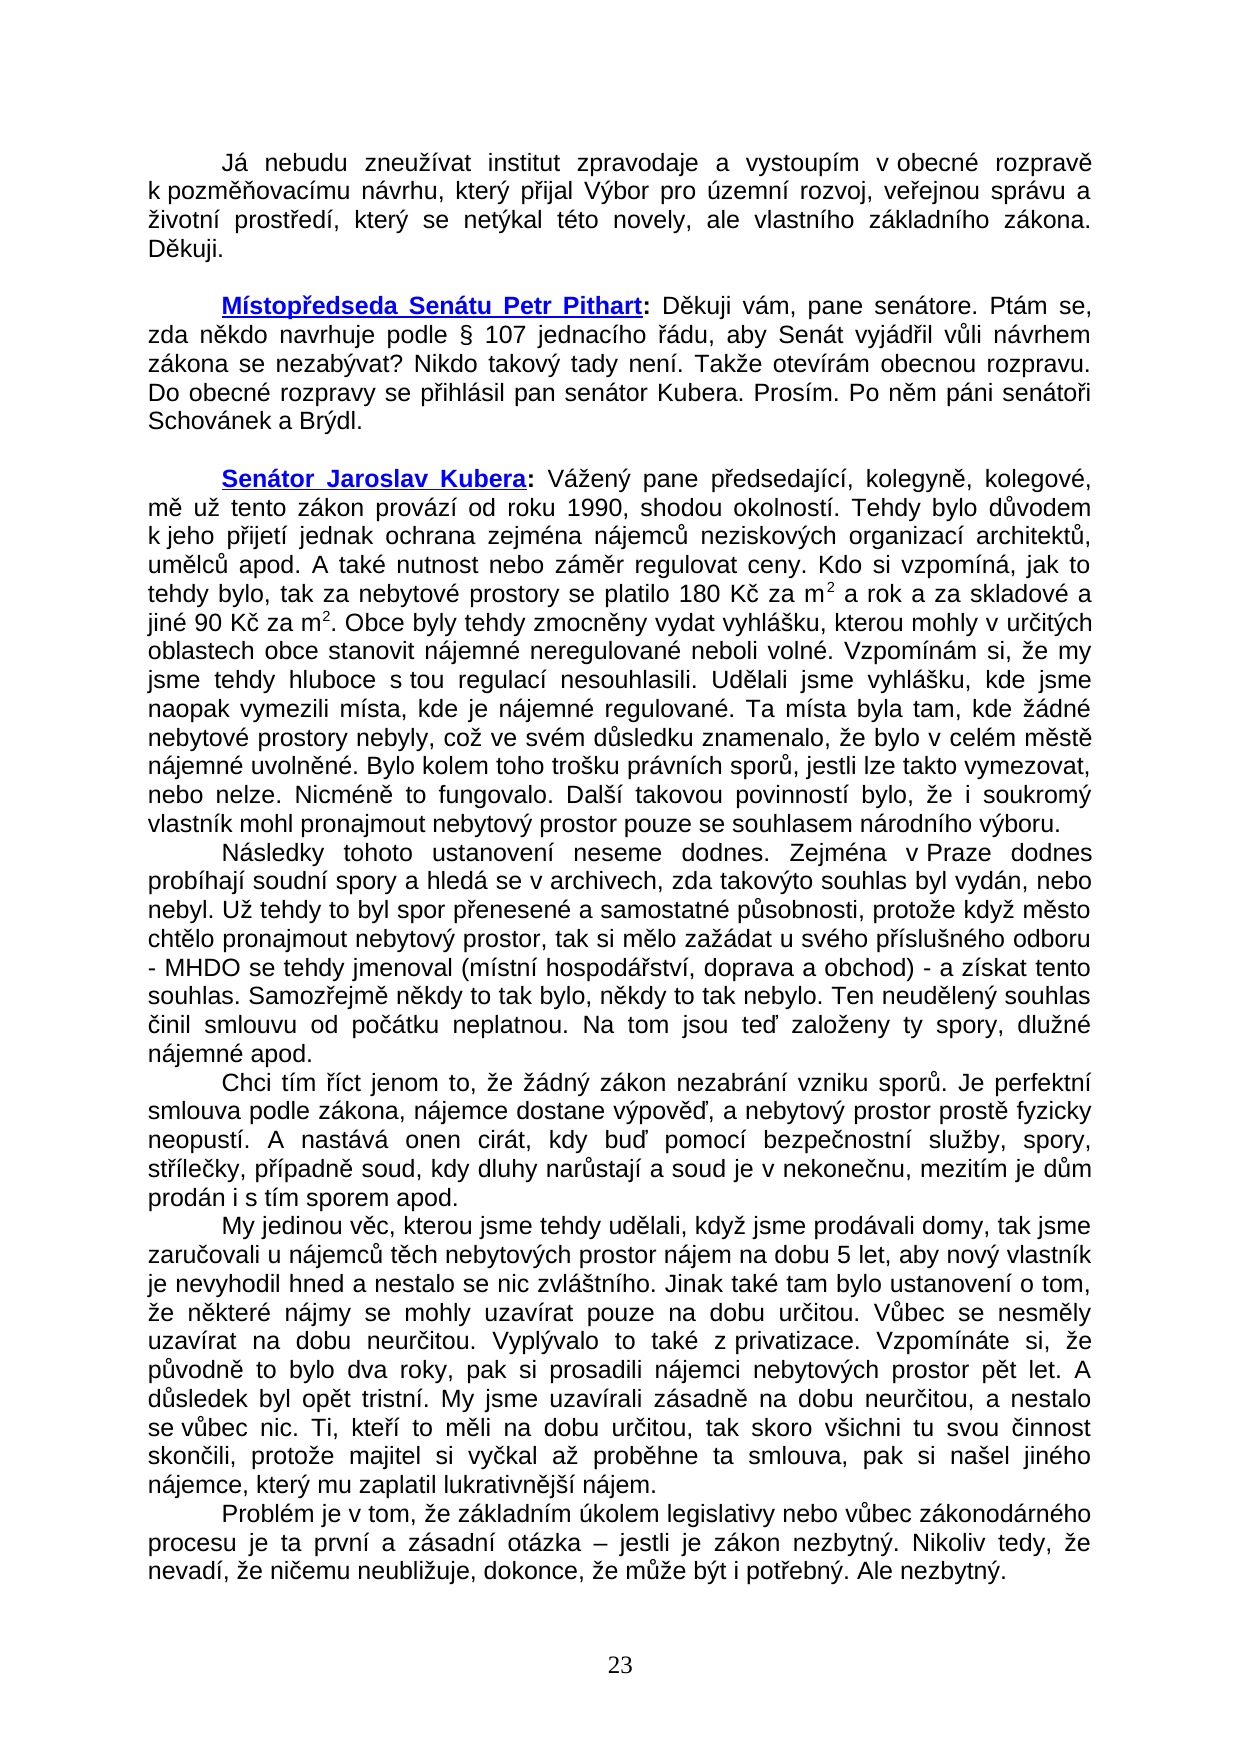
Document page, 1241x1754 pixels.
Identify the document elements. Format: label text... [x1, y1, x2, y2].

text Chci tím říct jenom to, že žádný zákon nezabrání vzniku sporů. Je perfektní smlouva podle zákona, nájemce dostane výpověď, a nebytový prostor prostě fyzicky neopustí. A nastává onen cirát, kdy buď pomocí bezpečnostní služby, spory, střílečky, případně soud, kdy dluhy narůstají a soud je v nekonečnu, mezitím je dům prodán i s tím sporem apod. [148, 1068, 1093, 1211]
text Já nebudu zneužívat institut zpravodaje a vystoupím v obecné rozpravě k pozměňovacímu návrhu, který přijal Výbor pro územní rozvoj, veřejnou správu a životní prostředí, který se netýkal této novely, ale vlastního základního zákona. Děkuji. [148, 148, 1093, 263]
text Místopředseda Senátu Petr Pithart: Děkuji vám, pane senátore. Ptám se, zda někdo navrhuje podle § 107 jednacího řádu, aby Senát vyjádřil vůli návrhem zákona se nezabývat? Nikdo takový tady není. Takže otevírám obecnou rozpravu. Do obecné rozpravy se přihlásil pan senátor Kubera. Prosím. Po něm páni senátoři Schovánek a Brýdl. [148, 291, 1093, 435]
text Následky tohoto ustanovení neseme dodnes. Zejména v Praze dodnes probíhají soudní spory a hledá se v archivech, zda takovýto souhlas byl vydán, nebo nebyl. Už tehdy to byl spor přenesené a samostatné působnosti, protože když město chtělo pronajmout nebytový prostor, tak si mělo zažádat u svého příslušného odboru - MHDO se tehdy jmenoval (místní hospodářství, doprava a obchod) - a získat tento souhlas. Samozřejmě někdy to tak bylo, někdy to tak nebylo. Ten neudělený souhlas činil smlouvu od počátku neplatnou. Na tom jsou teď založeny ty spory, dlužné nájemné apod. [148, 838, 1093, 1068]
text My jedinou věc, kterou jsme tehdy udělali, když jsme prodávali domy, tak jsme zaručovali u nájemců těch nebytových prostor nájem na dobu 5 let, aby nový vlastník je nevyhodil hned a nestalo se nic zvláštního. Jinak také tam bylo ustanovení o tom, že některé nájmy se mohly uzavírat pouze na dobu určitou. Vůbec se nesměly uzavírat na dobu neurčitou. Vyplývalo to také z privatizace. Vzpomínáte si, že původně to bylo dva roky, pak si prosadili nájemci nebytových prostor pět let. A důsledek byl opět tristní. My jsme uzavírali zásadně na dobu neurčitou, a nestalo se vůbec nic. Ti, kteří to měli na dobu určitou, tak skoro všichni tu svou činnost skončili, protože majitel si vyčkal až proběhne ta smlouva, pak si našel jiného nájemce, který mu zaplatil lukrativnější nájem. [148, 1211, 1093, 1499]
text Senátor Jaroslav Kubera: Vážený pane předsedající, kolegyně, kolegové, mě už tento zákon provází od roku 1990, shodou okolností. Tehdy bylo důvodem k jeho přijetí jednak ochrana zejména nájemců neziskových organizací architektů, umělců apod. A také nutnost nebo záměr regulovat ceny. Kdo si vzpomíná, jak to tehdy bylo, tak za nebytové prostory se platilo 180 Kč za m2 a rok a za skladové a jiné 90 Kč za m2. Obce byly tehdy zmocněny vydat vyhlášku, kterou mohly v určitých oblastech obce stanovit nájemné neregulované neboli volné. Vzpomínám si, že my jsme tehdy hluboce s tou regulací nesouhlasili. Udělali jsme vyhlášku, kde jsme naopak vymezili místa, kde je nájemné regulované. Ta místa byla tam, kde žádné nebytové prostory nebyly, což ve svém důsledku znamenalo, že bylo v celém městě nájemné uvolněné. Bylo kolem toho trošku právních sporů, jestli lze takto vymezovat, nebo nelze. Nicméně to fungovalo. Další takovou povinností bylo, že i soukromý vlastník mohl pronajmout nebytový prostor pouze se souhlasem národního výboru. [148, 464, 1093, 838]
text Problém je v tom, že základním úkolem legislativy nebo vůbec zákonodárného procesu je ta první a zásadní otázka – jestli je zákon nezbytný. Nikoliv tedy, že nevadí, že ničemu neubližuje, dokonce, že může být i potřebný. Ale nezbytný. [148, 1499, 1093, 1585]
